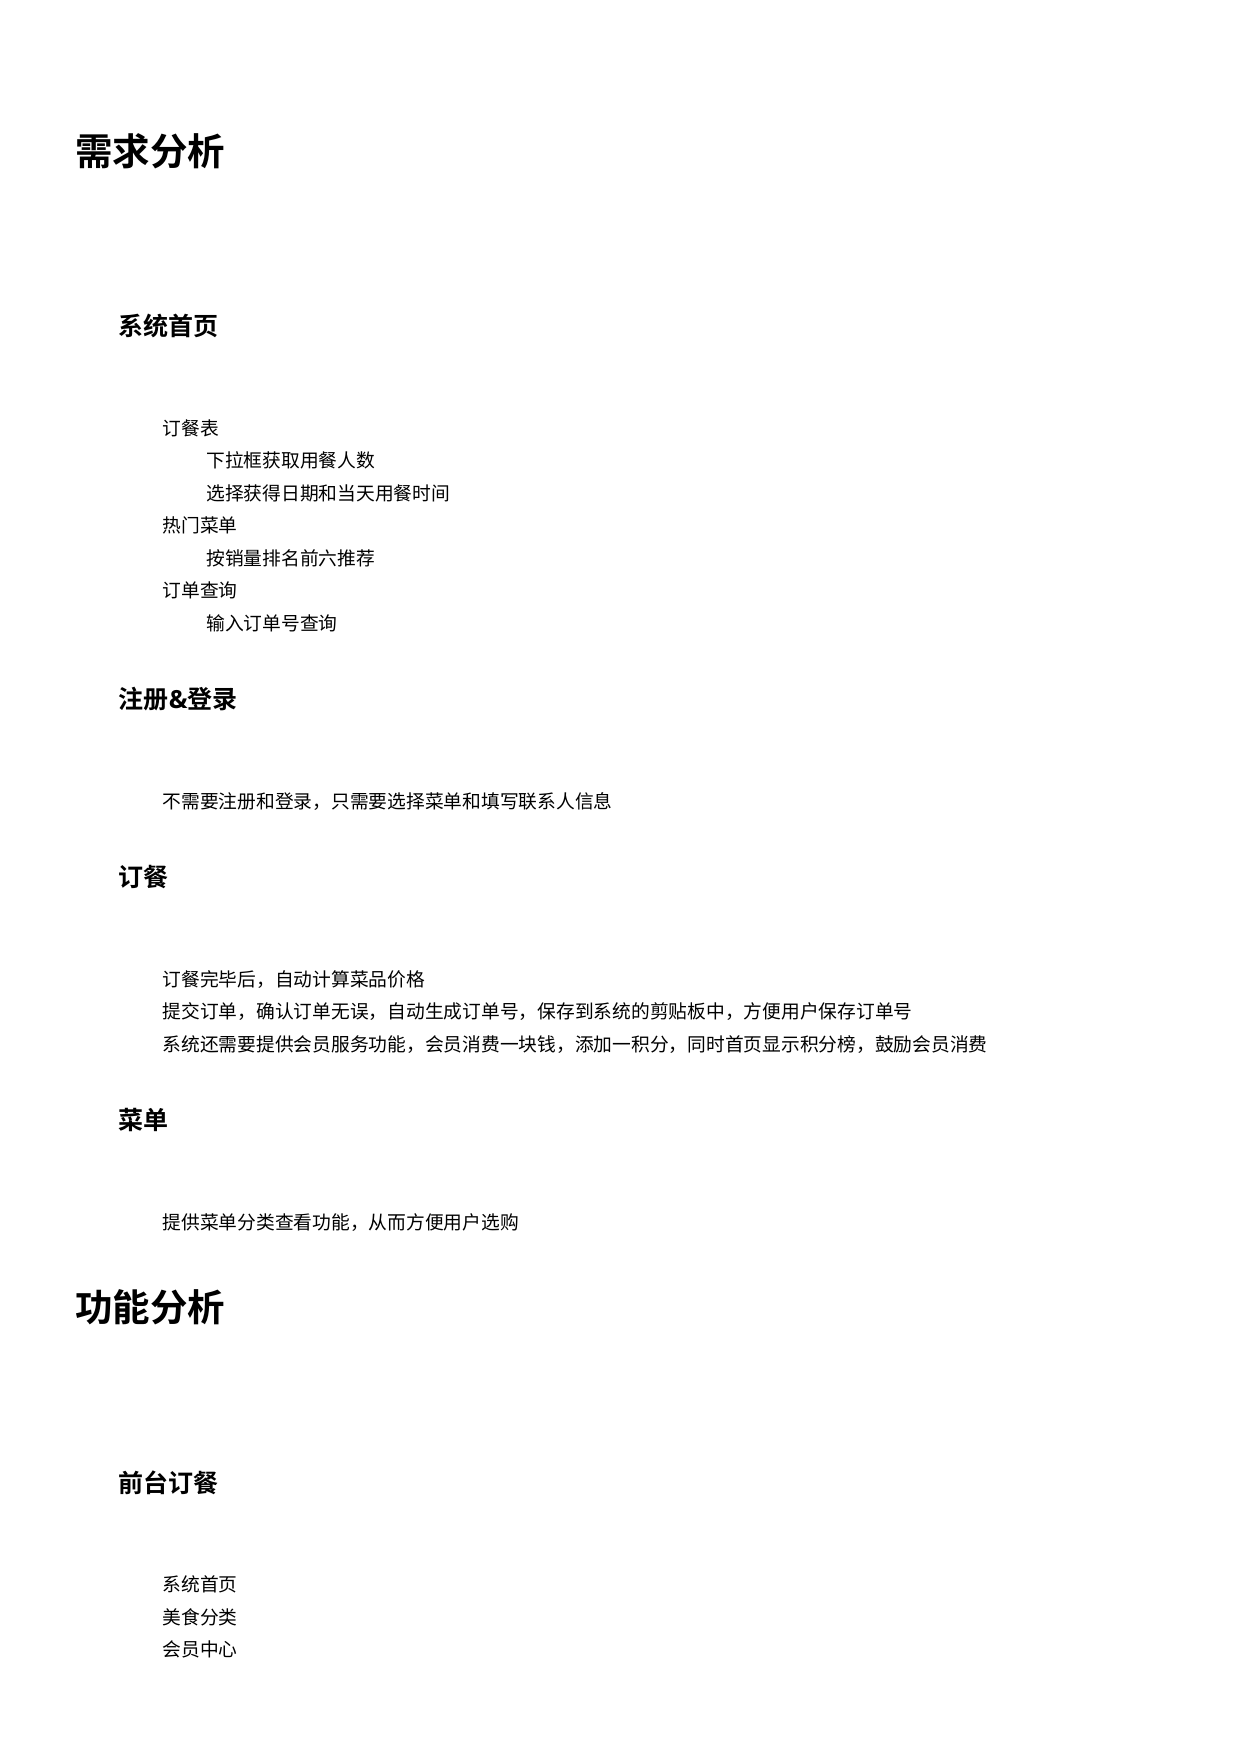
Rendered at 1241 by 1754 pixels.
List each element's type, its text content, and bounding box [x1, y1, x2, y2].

text 不需要注册和登录，只需要选择菜单和填写联系人信息 [75, 784, 1165, 816]
text 提交订单，确认订单无误，自动生成订单号，保存到系统的剪贴板中，方便用户保存订单号 [75, 994, 1165, 1027]
text 订餐完毕后，自动计算菜品价格 [75, 962, 1165, 994]
text 系统首页 [75, 1567, 1165, 1600]
subtitle 需求分析 [75, 116, 1165, 181]
subtitle 功能分析 [75, 1273, 1165, 1338]
text 系统还需要提供会员服务功能，会员消费一块钱，添加一积分，同时首页显示积分榜，鼓励会员消费 [75, 1027, 1165, 1059]
subtitle 前台订餐 [75, 1449, 1165, 1514]
text 按销量排名前六推荐 [162, 541, 1165, 573]
text 提供菜单分类查看功能，从而方便用户选购 [75, 1205, 1165, 1237]
text 输入订单号查询 [119, 606, 1165, 638]
text 美食分类 [75, 1600, 1165, 1632]
text 下拉框获取用餐人数 [75, 443, 1165, 476]
text 选择获得日期和当天用餐时间 [75, 476, 1165, 508]
subtitle 注册&登录 [75, 665, 1165, 730]
text 订餐表 [75, 411, 1165, 443]
text 热门菜单 [119, 508, 1165, 541]
text 订单查询 [119, 573, 1165, 606]
subtitle 菜单 [75, 1086, 1165, 1151]
subtitle 系统首页 [75, 292, 1165, 357]
subtitle 订餐 [75, 843, 1165, 908]
text 会员中心 [75, 1632, 1165, 1665]
